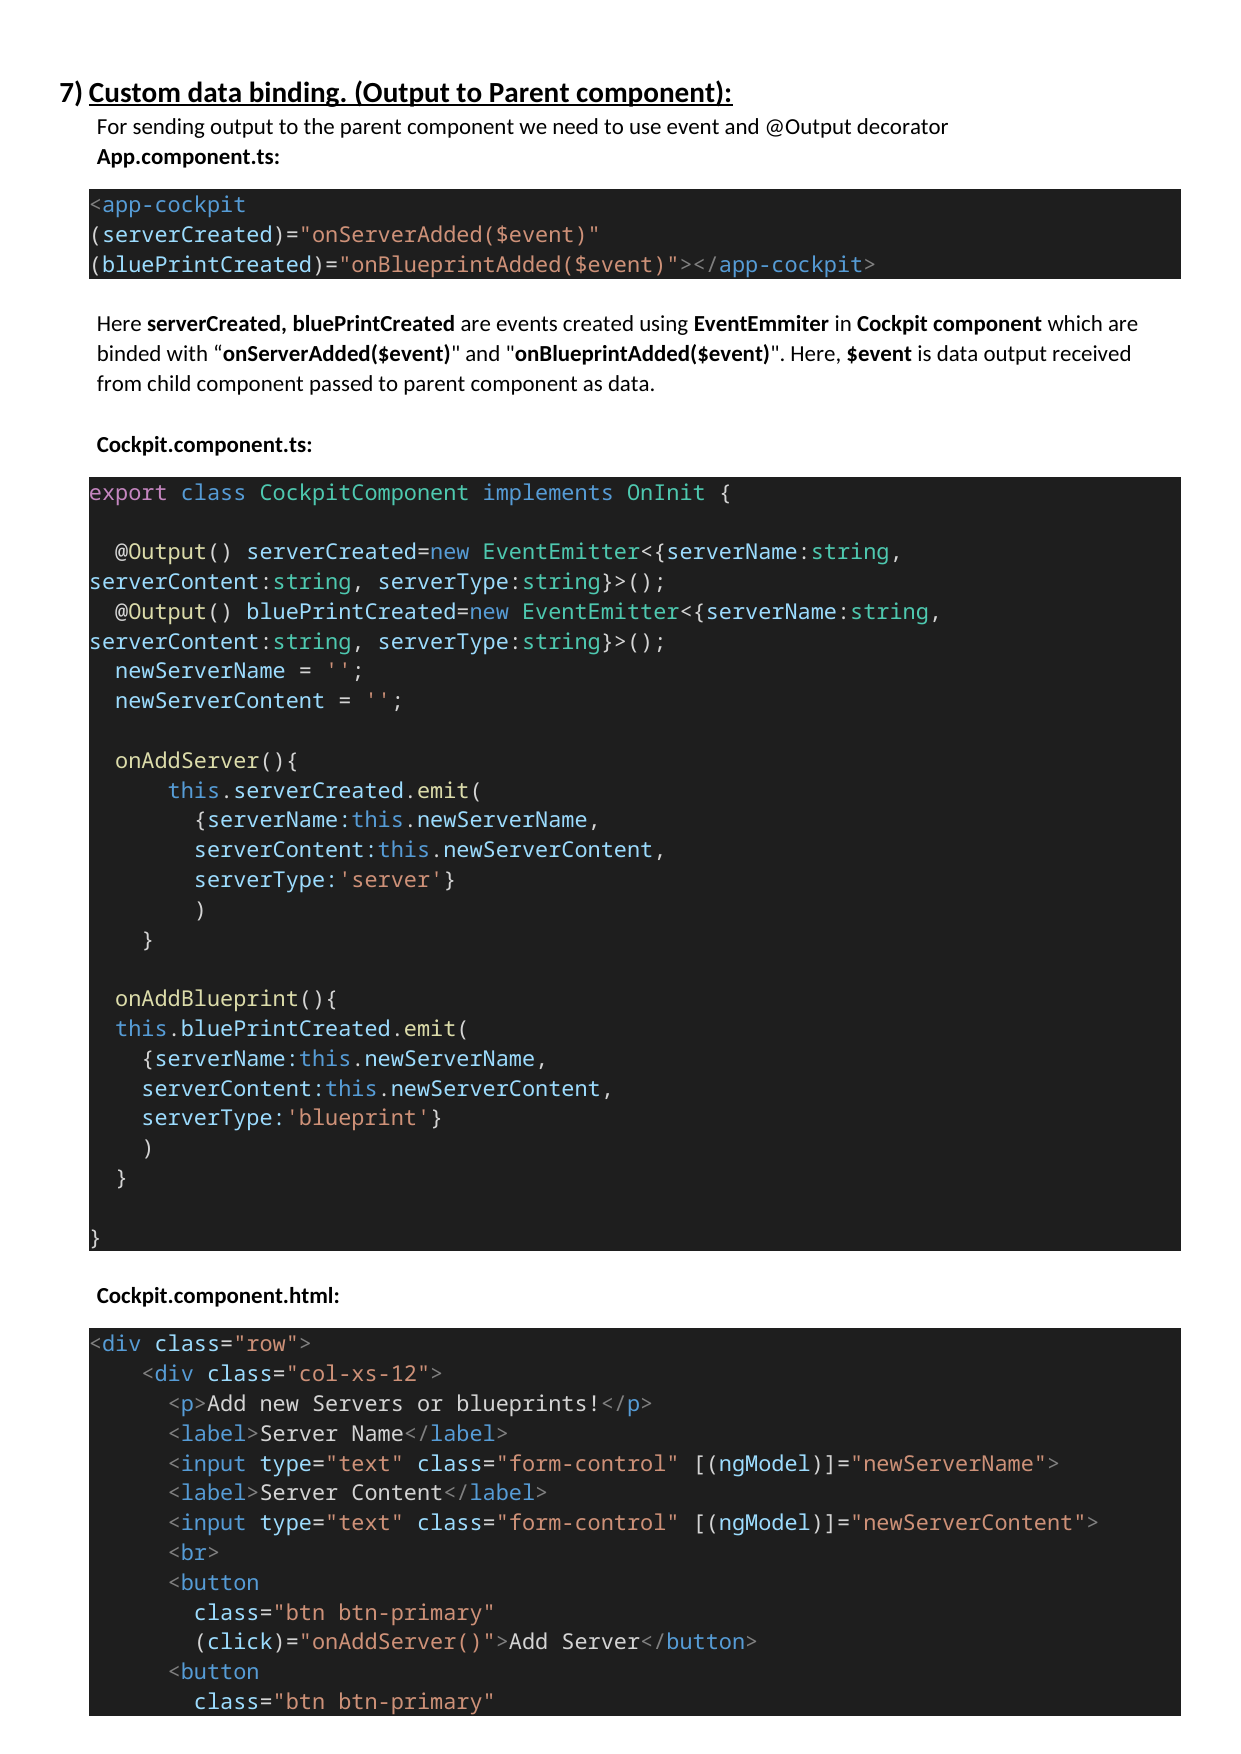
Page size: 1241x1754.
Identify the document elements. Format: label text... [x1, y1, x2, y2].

text serverContent:this.newServerContent, [89, 1072, 1181, 1102]
text this.serverCreated.emit( [89, 774, 1181, 804]
text @Output() serverCreated=new EventEmitter<{serverName:string, serverContent:string, serverType:string}>(); [89, 536, 1181, 596]
list Cockpit.component.ts: [97, 430, 1181, 458]
text class="btn btn-primary" [89, 1596, 1181, 1626]
text ) [89, 894, 1181, 923]
text <button [89, 1567, 1181, 1596]
text <label>Server Name</label> [89, 1418, 1181, 1447]
text (click)="onAddServer()">Add Server</button> [89, 1626, 1181, 1656]
text {serverName:this.newServerName, [89, 804, 1181, 834]
text ) [89, 1132, 1181, 1162]
text <p>Add new Servers or blueprints!</p> [89, 1388, 1181, 1418]
list Cockpit.component.html: [97, 1281, 1181, 1309]
text newServerContent = ''; [89, 685, 1181, 715]
text onAddBlueprint(){ [89, 983, 1181, 1013]
text @Output() bluePrintCreated=new EventEmitter<{serverName:string, serverContent:string, serverType:string}>(); [89, 596, 1181, 655]
text <app-cockpit [89, 189, 1181, 219]
list Here serverCreated, bluePrintCreated are events created using EventEmmiter in Cockpit component which are binded with “onServerAdded($event)" and "onBlueprintAdded($event)". Here, $event is data output received from child component passed to parent component as data. [97, 309, 1181, 397]
text <div class="col-xs-12"> [89, 1358, 1181, 1388]
text {serverName:this.newServerName, [89, 1043, 1181, 1072]
list App.component.ts: [97, 142, 1181, 171]
text } [89, 1162, 1181, 1192]
list Custom data binding. (Output to Parent component): [59, 74, 1181, 109]
text serverType:'blueprint'} [89, 1102, 1181, 1132]
text <button [89, 1656, 1181, 1686]
text <label>Server Content</label> [89, 1477, 1181, 1507]
text } [89, 923, 1181, 953]
text onAddServer(){ [89, 745, 1181, 774]
text <input type="text" class="form-control" [(ngModel)]="newServerName"> [89, 1447, 1181, 1477]
text (serverCreated)="onServerAdded($event)" [89, 219, 1181, 249]
text newServerName = ''; [89, 655, 1181, 685]
text <br> [89, 1537, 1181, 1567]
text class="btn btn-primary" [89, 1686, 1181, 1716]
text export class CockpitComponent implements OnInit { [89, 477, 1181, 506]
text <input type="text" class="form-control" [(ngModel)]="newServerContent"> [89, 1507, 1181, 1537]
text } [89, 1221, 1181, 1251]
text this.bluePrintCreated.emit( [89, 1013, 1181, 1043]
text (bluePrintCreated)="onBlueprintAdded($event)"></app-cockpit> [89, 249, 1181, 279]
text <div class="row"> [89, 1328, 1181, 1358]
list For sending output to the parent component we need to use event and @Output decorator [97, 112, 1181, 140]
text serverContent:this.newServerContent, [89, 834, 1181, 864]
text serverType:'server'} [89, 864, 1181, 894]
